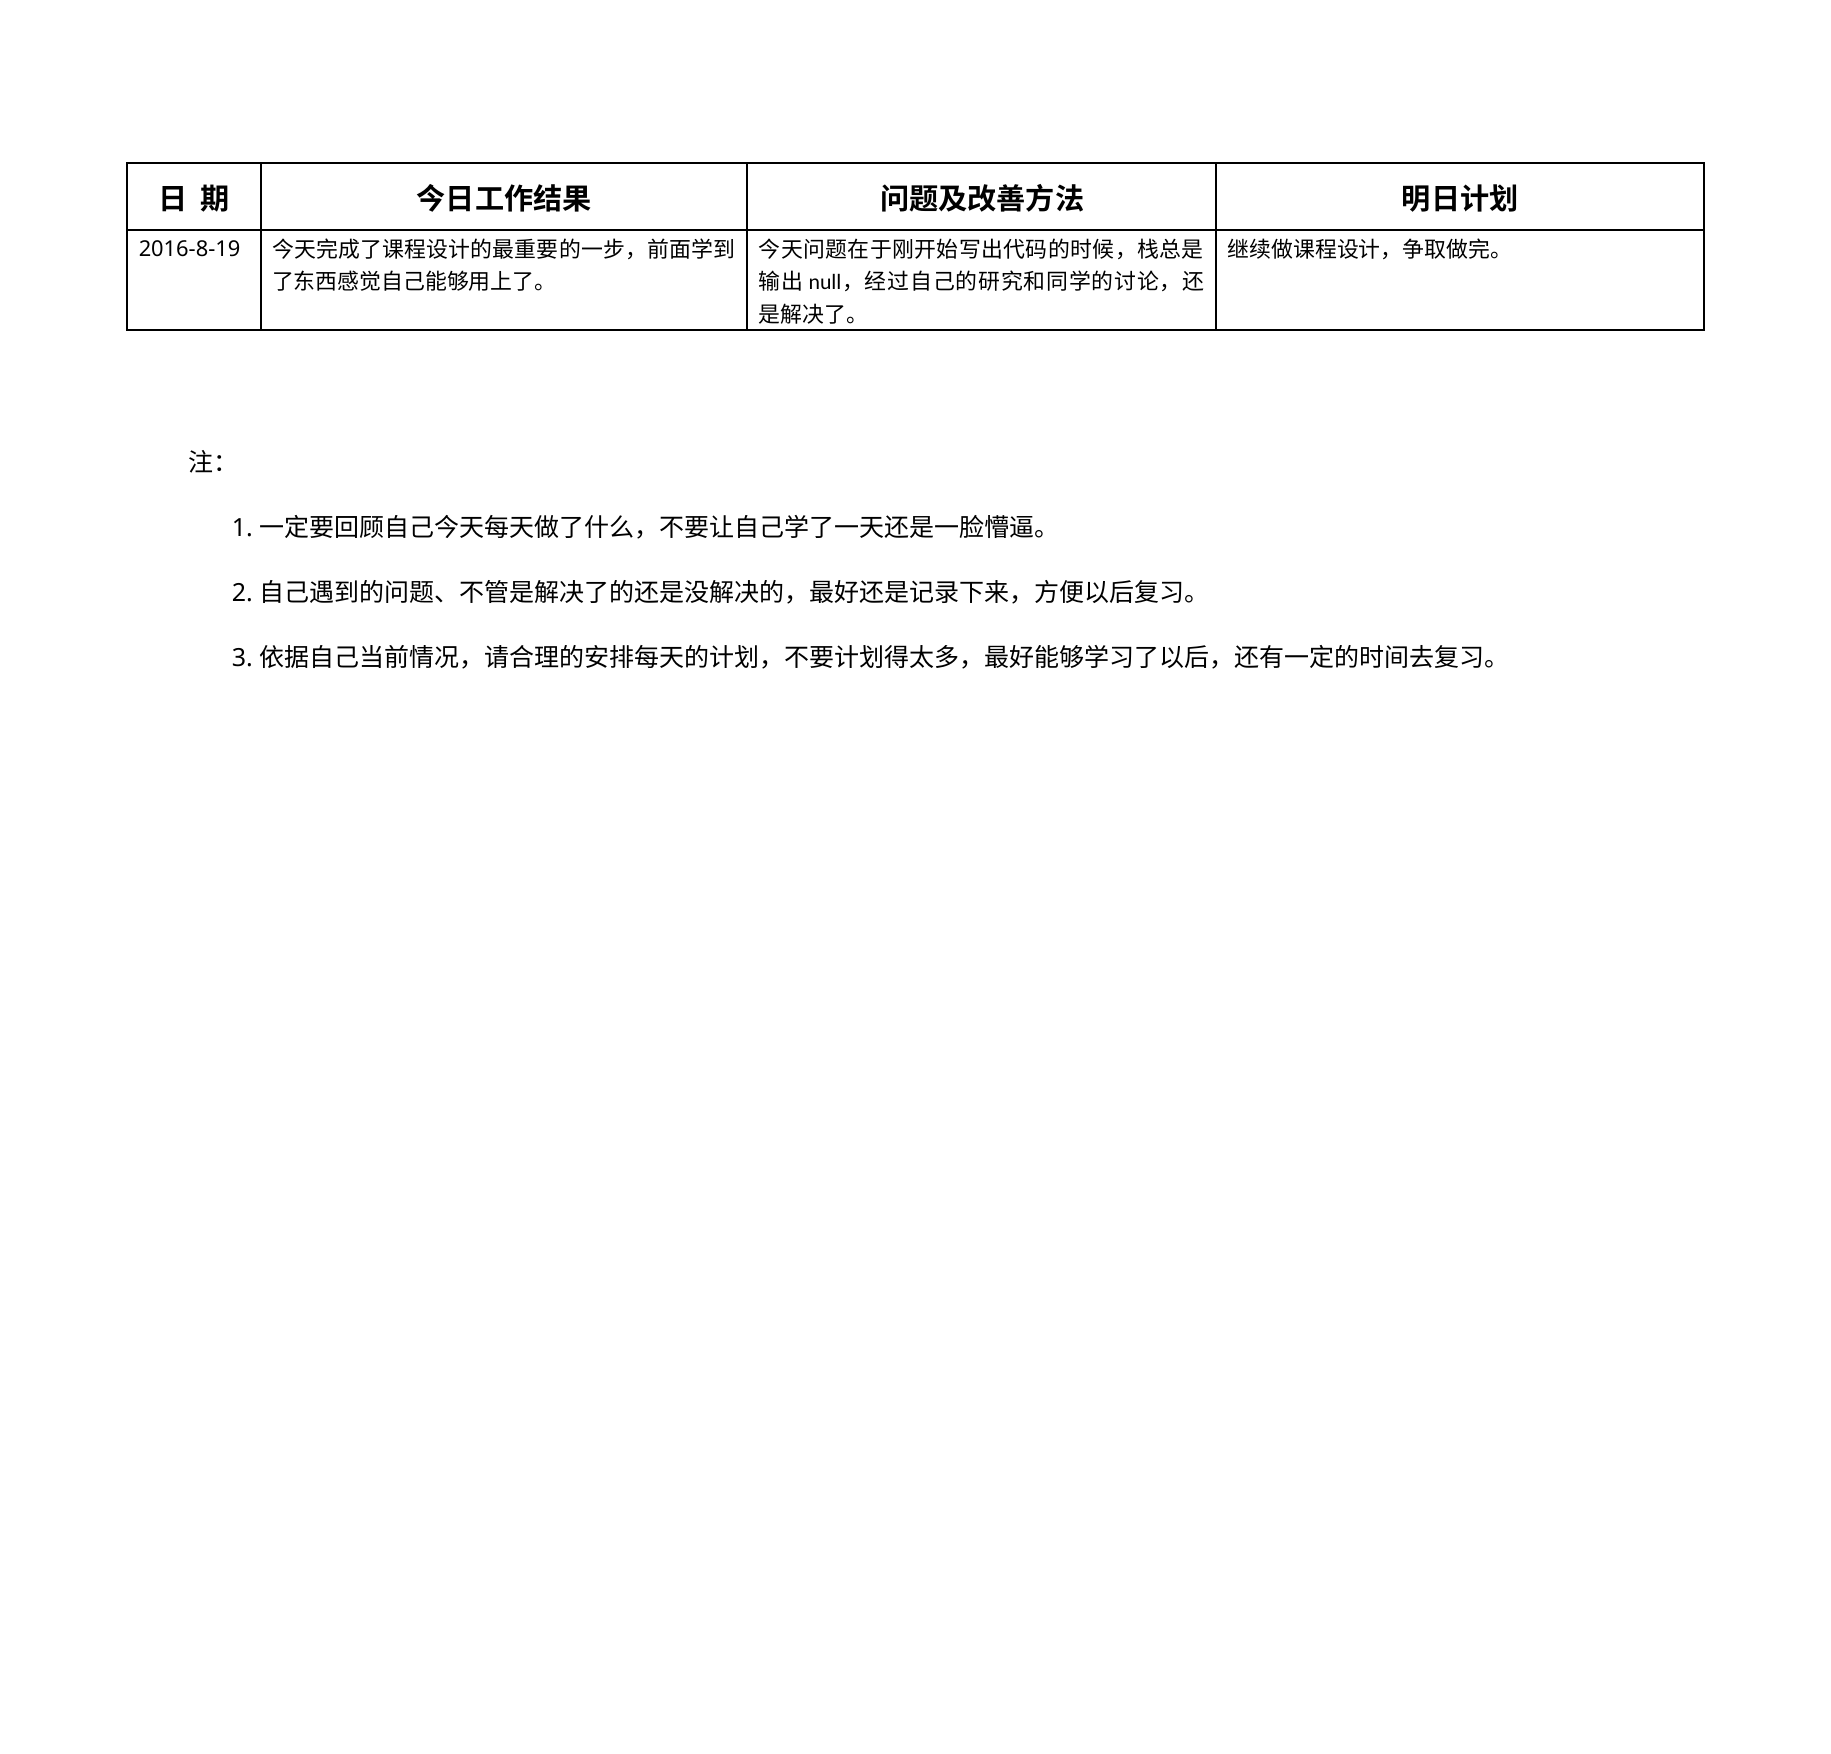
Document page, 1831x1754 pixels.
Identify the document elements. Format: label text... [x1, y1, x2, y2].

table_header 日 期 [128, 164, 260, 229]
table_cell 2016-8-19 [128, 231, 260, 329]
list 一定要回顾自己今天每天做了什么，不要让自己学了一天还是一脸懵逼。 [188, 493, 1643, 558]
table_header 明日计划 [1217, 164, 1703, 229]
list 依据自己当前情况，请合理的安排每天的计划，不要计划得太多，最好能够学习了以后，还有一定的时间去复习。 [188, 623, 1643, 688]
table_cell 今天问题在于刚开始写出代码的时候，栈总是输出null，经过自己的研究和同学的讨论，还是解决了。 [748, 231, 1215, 329]
table_header 今日工作结果 [262, 164, 746, 229]
text 注： [188, 428, 1643, 493]
table_cell 今天完成了课程设计的最重要的一步，前面学到了东西感觉自己能够用上了。 [262, 231, 746, 329]
list 自己遇到的问题、不管是解决了的还是没解决的，最好还是记录下来，方便以后复习。 [188, 558, 1643, 623]
table_header 问题及改善方法 [748, 164, 1215, 229]
table_cell 继续做课程设计，争取做完。 [1217, 231, 1703, 329]
